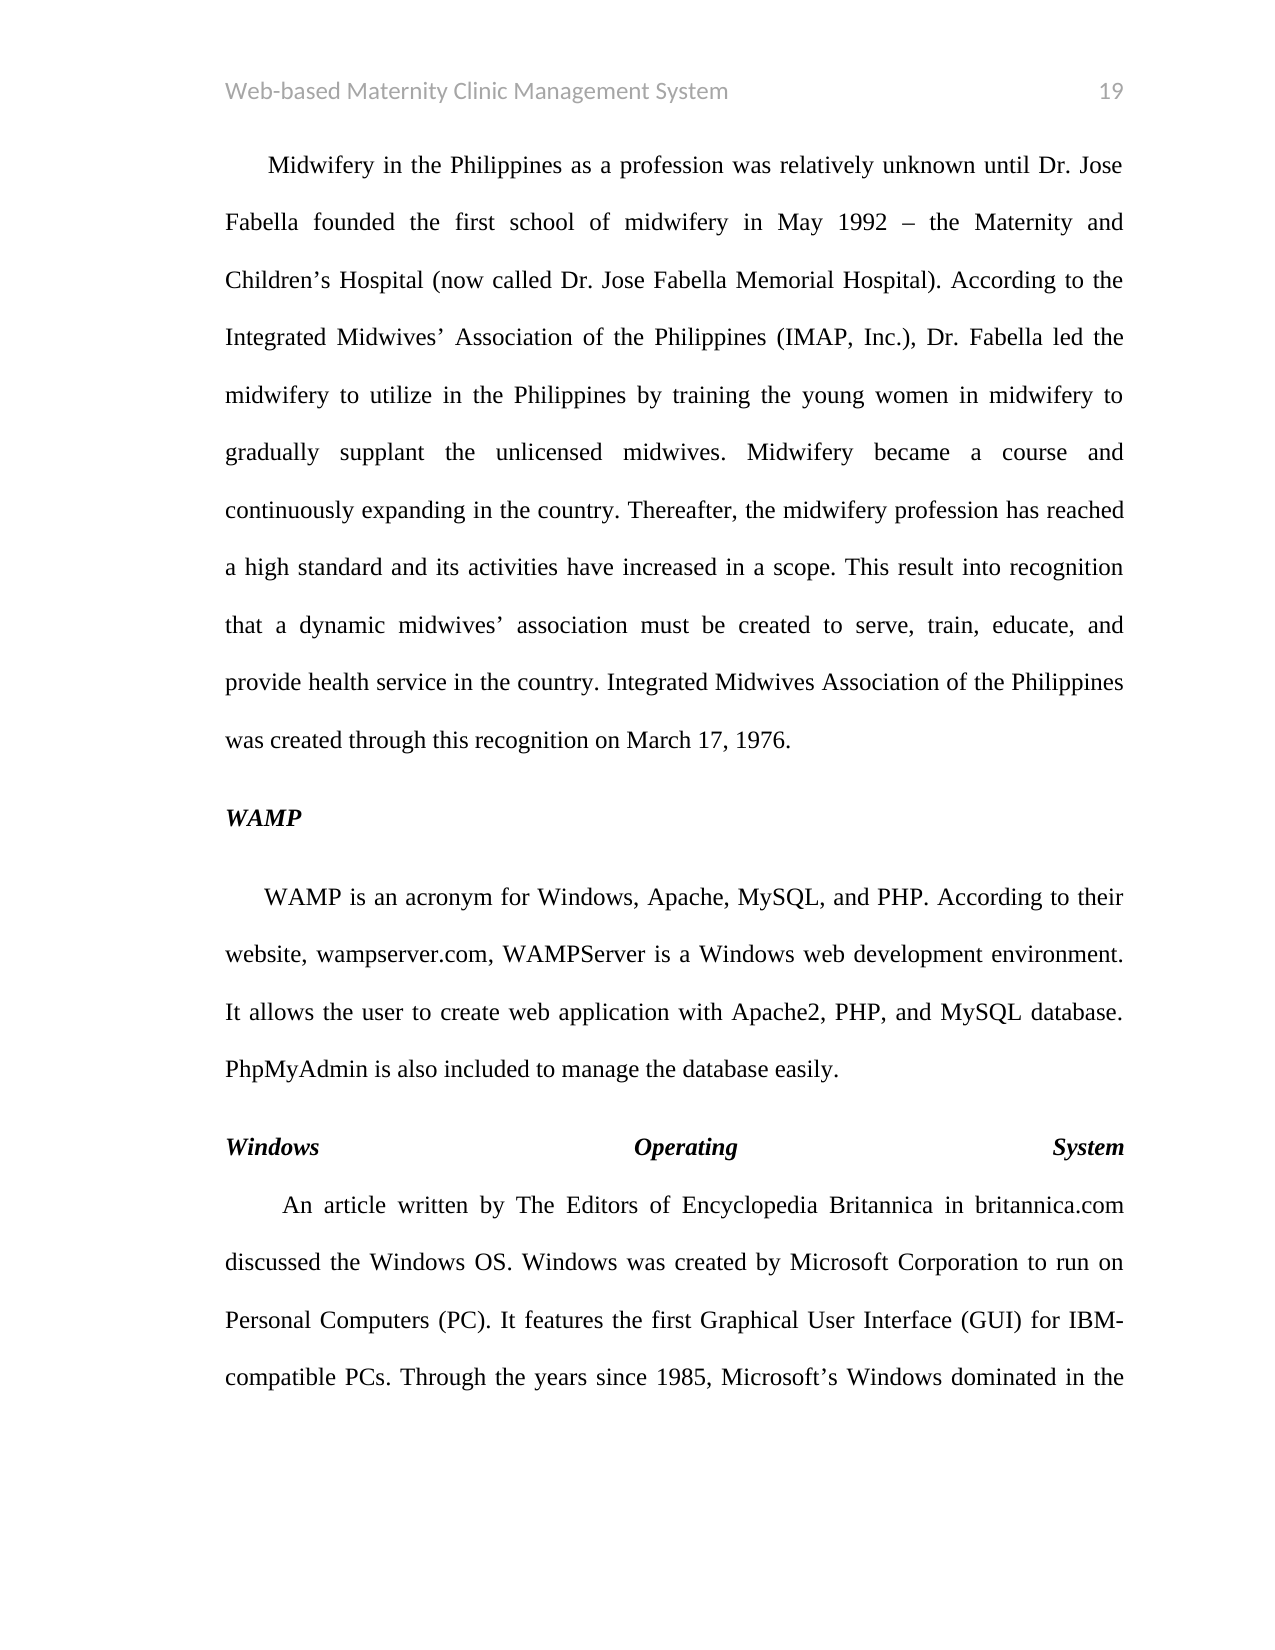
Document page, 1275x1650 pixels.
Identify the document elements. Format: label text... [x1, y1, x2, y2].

text Midwifery in the Philippines as a profession was relatively unknown until Dr. Jose Fabella founded the first school of midwifery in May 1992 – the Maternity and Children’s Hospital (now called Dr. Jose Fabella Memorial Hospital). According to the Integrated Midwives’ Association of the Philippines (IMAP, Inc.), Dr. Fabella led the midwifery to utilize in the Philippines by training the young women in midwifery to gradually supplant the unlicensed midwives. Midwifery became a course and continuously expanding in the country. Thereafter, the midwifery profession has reached a high standard and its activities have increased in a scope. This result into recognition that a dynamic midwives’ association must be created to serve, train, educate, and provide health service in the country. Integrated Midwives Association of the Philippines was created through this recognition on March 17, 1976. [225, 150, 1125, 754]
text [225, 1132, 1125, 1391]
text WAMP is an acronym for Windows, Apache, MySQL, and PHP. According to their website, wampserver.com, WAMPServer is a Windows web development environment. It allows the user to create web application with Apache2, PHP, and MySQL database. PhpMyAdmin is also included to manage the database easily. [225, 882, 1125, 1083]
text WAMP [225, 803, 1125, 832]
